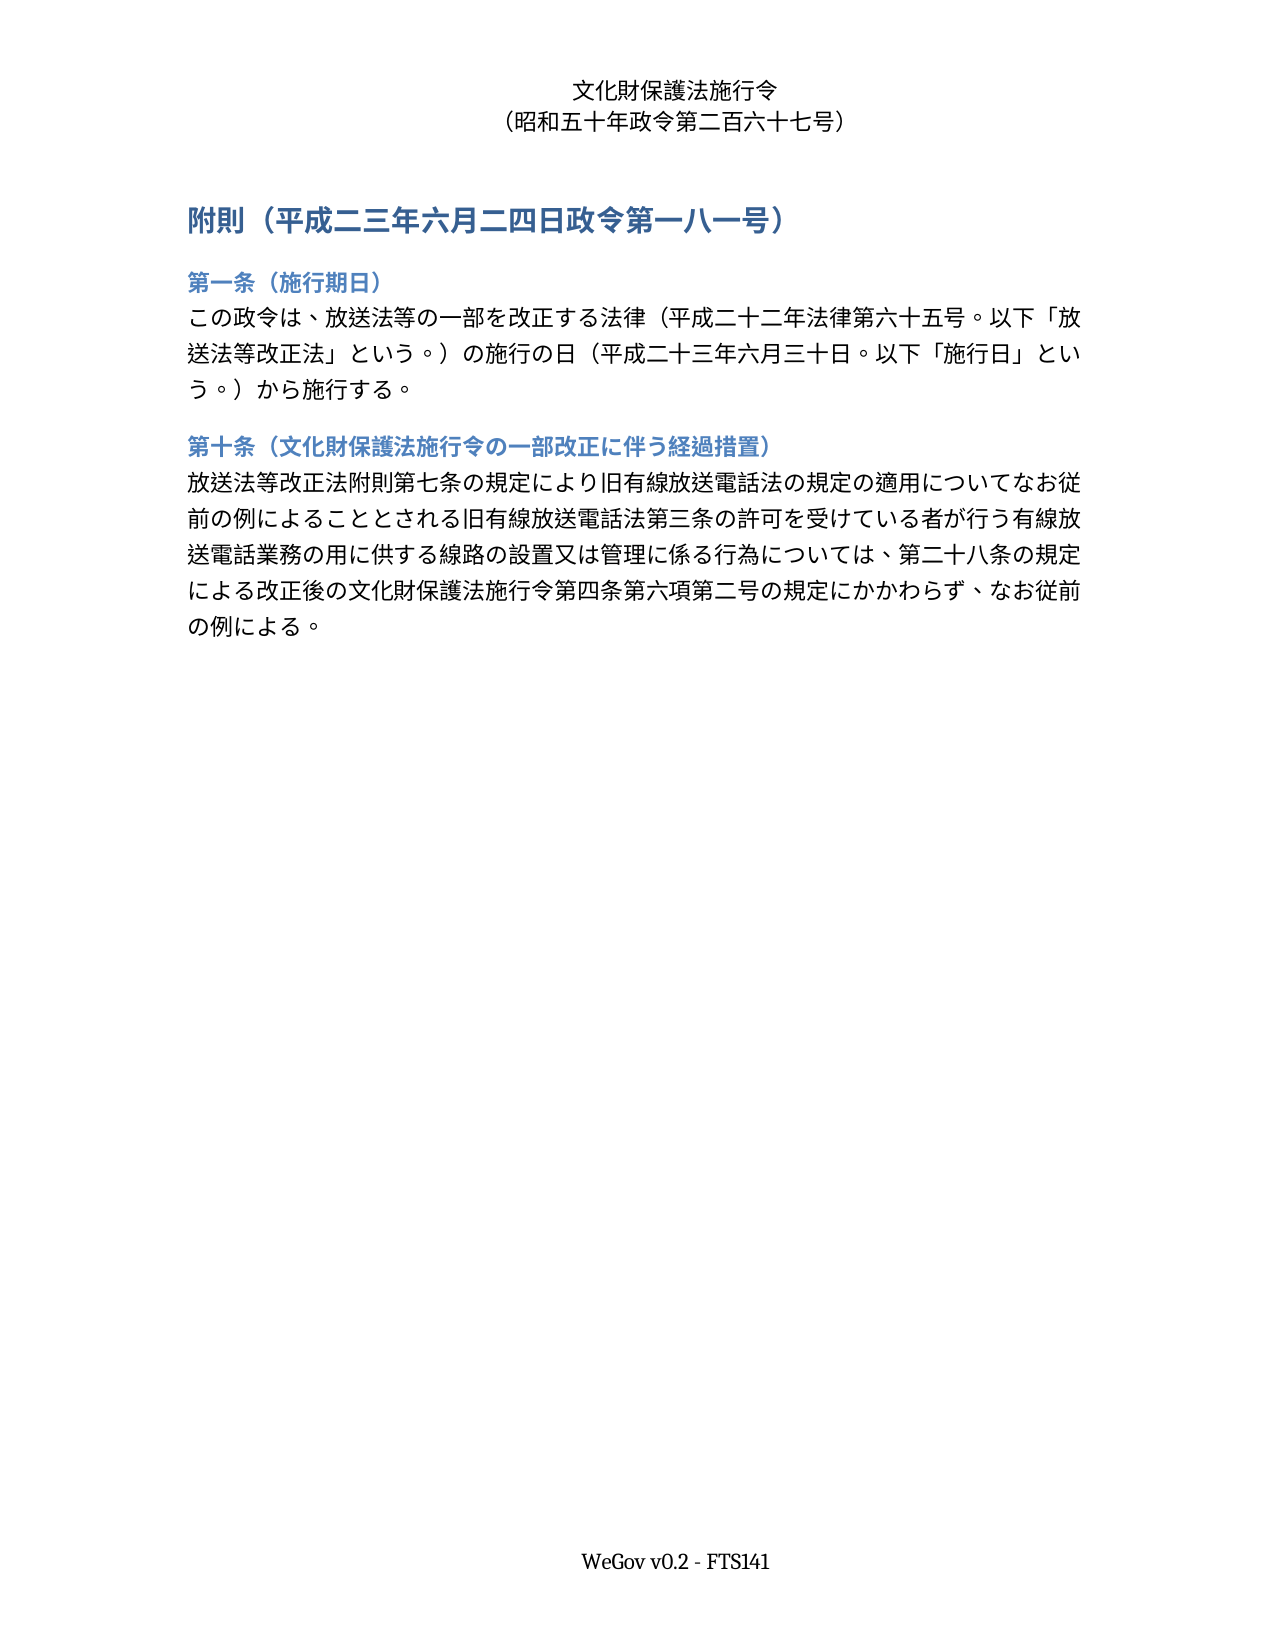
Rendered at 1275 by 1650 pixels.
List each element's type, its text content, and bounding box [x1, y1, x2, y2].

text この政令は、放送法等の一部を改正する法律（平成二十二年法律第六十五号。以下「放送法等改正法」という。）の施行の日（平成二十三年六月三十日。以下「施行日」という。）から施行する。 [187, 302, 1087, 406]
subtitle 第一条（施行期日） [187, 266, 1087, 298]
subtitle 附則（平成二三年六月二四日政令第一八一号） [187, 200, 1087, 240]
subtitle 第十条（文化財保護法施行令の一部改正に伴う経過措置） [187, 431, 1087, 462]
text 放送法等改正法附則第七条の規定により旧有線放送電話法の規定の適用についてなお従前の例によることとされる旧有線放送電話法第三条の許可を受けている者が行う有線放送電話業務の用に供する線路の設置又は管理に係る行為については、第二十八条の規定による改正後の文化財保護法施行令第四条第六項第二号の規定にかかわらず、なお従前の例による。 [187, 467, 1087, 642]
